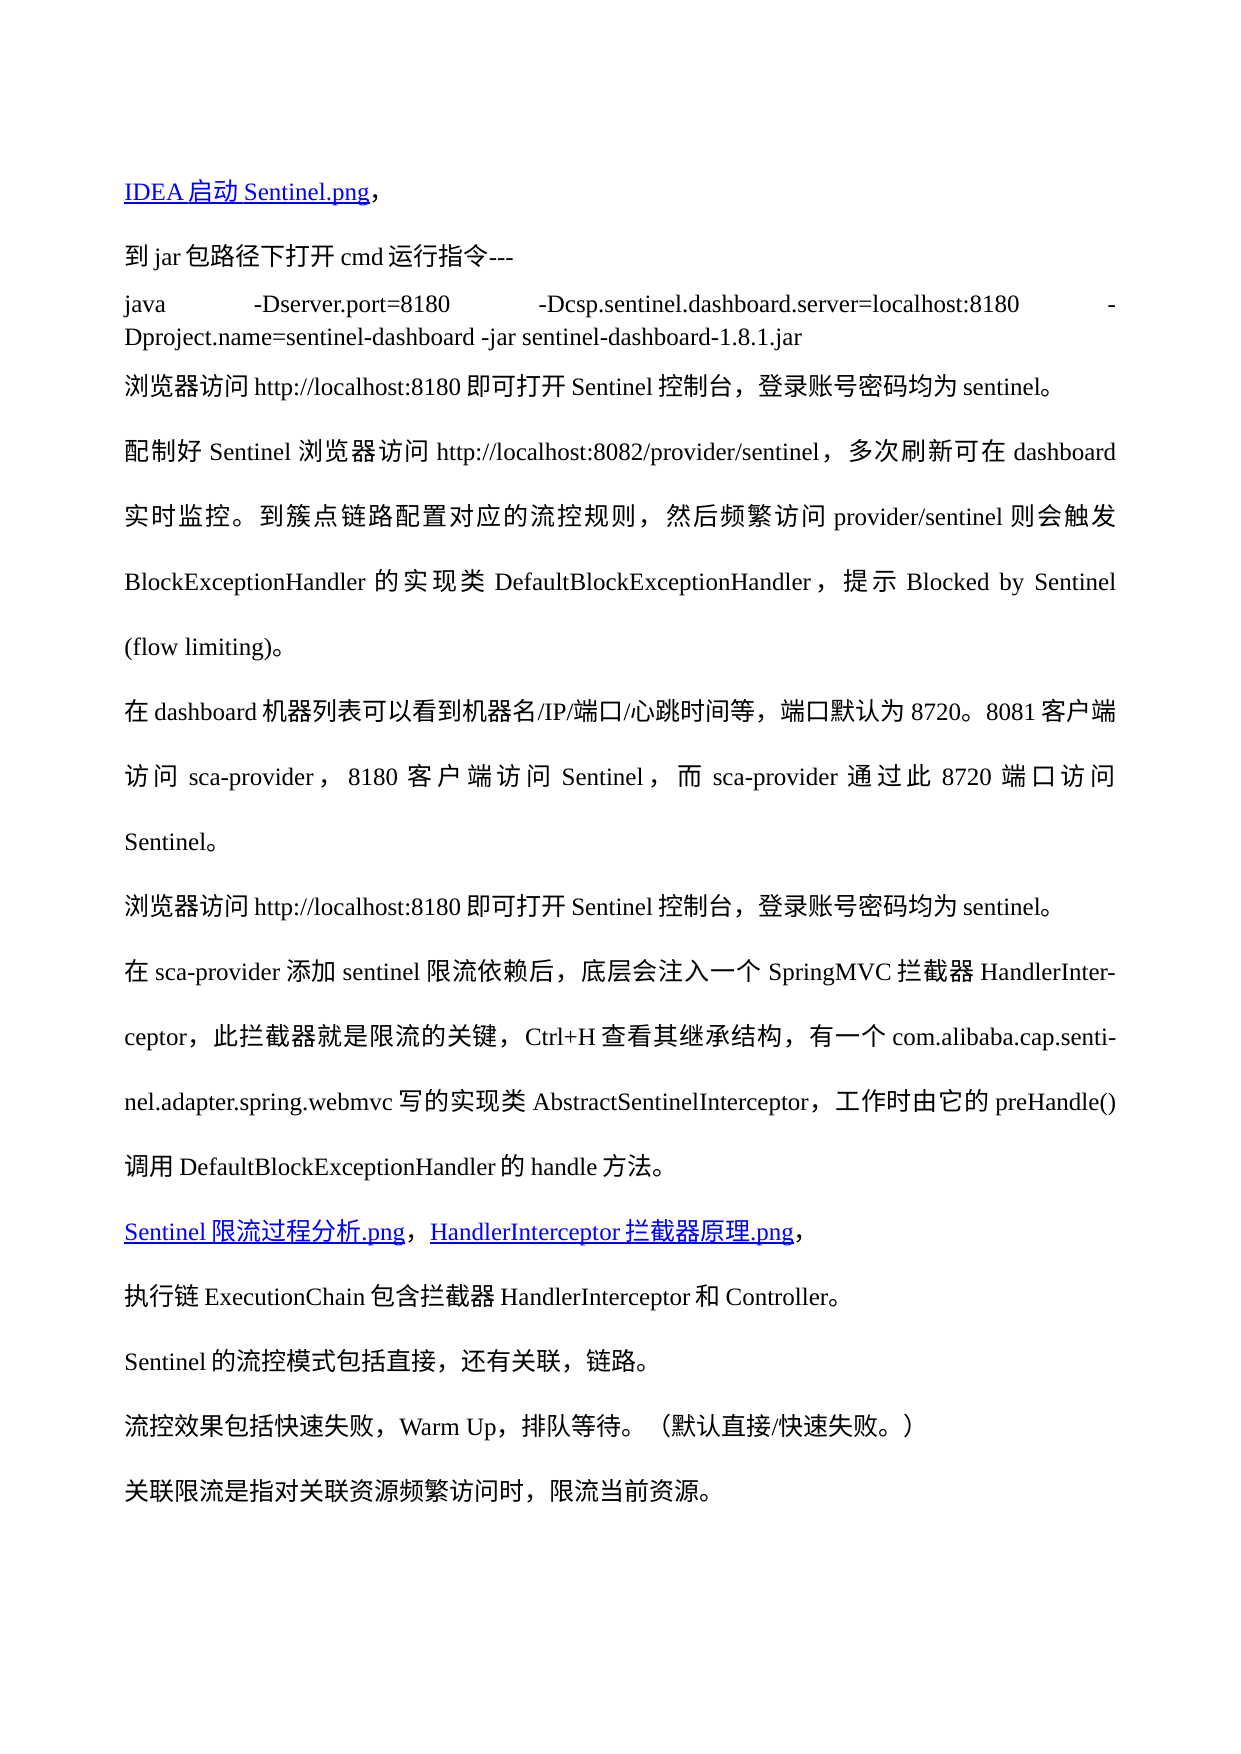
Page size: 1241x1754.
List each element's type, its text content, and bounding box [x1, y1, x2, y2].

text 流控效果包括快速失败，Warm Up，排队等待。（默认直接/快速失败。） [124, 1392, 1116, 1457]
text 关联限流是指对关联资源频繁访问时，限流当前资源。 [124, 1457, 1116, 1522]
text Sentinel限流过程分析.png，HandlerInterceptor拦截器原理.png， [124, 1197, 1116, 1262]
text 到jar包路径下打开cmd运行指令--- [124, 222, 1116, 287]
text 在sca-provider添加sentinel限流依赖后，底层会注入一个SpringMVC拦截器HandlerInter-ceptor，此拦截器就是限流的关键，Ctrl+H查看其继承结构，有一个com.alibaba.cap.senti-nel.adapter.spring.webmvc写的实现类AbstractSentinelInterceptor，工作时由它的preHandle()调用DefaultBlockExceptionHandler的handle方法。 [124, 937, 1116, 1197]
text 在dashboard机器列表可以看到机器名/IP/端口/心跳时间等，端口默认为8720。8081客户端访问sca-provider，8180客户端访问Sentinel，而sca-provider通过此8720端口访问Sentinel。 [124, 677, 1116, 872]
text IDEA启动Sentinel.png， [124, 157, 1116, 222]
text java -Dserver.port=8180 -Dcsp.sentinel.dashboard.server=localhost:8180 -Dproject.name=sentinel-dashboard -jar sentinel-dashboard-1.8.1.jar [124, 287, 1116, 352]
text 浏览器访问http://localhost:8180即可打开Sentinel控制台，登录账号密码均为sentinel。 [124, 352, 1116, 417]
text Sentinel的流控模式包括直接，还有关联，链路。 [124, 1327, 1116, 1392]
text 执行链ExecutionChain包含拦截器HandlerInterceptor和Controller。 [124, 1262, 1116, 1327]
text 浏览器访问http://localhost:8180即可打开Sentinel控制台，登录账号密码均为sentinel。 [124, 872, 1116, 937]
